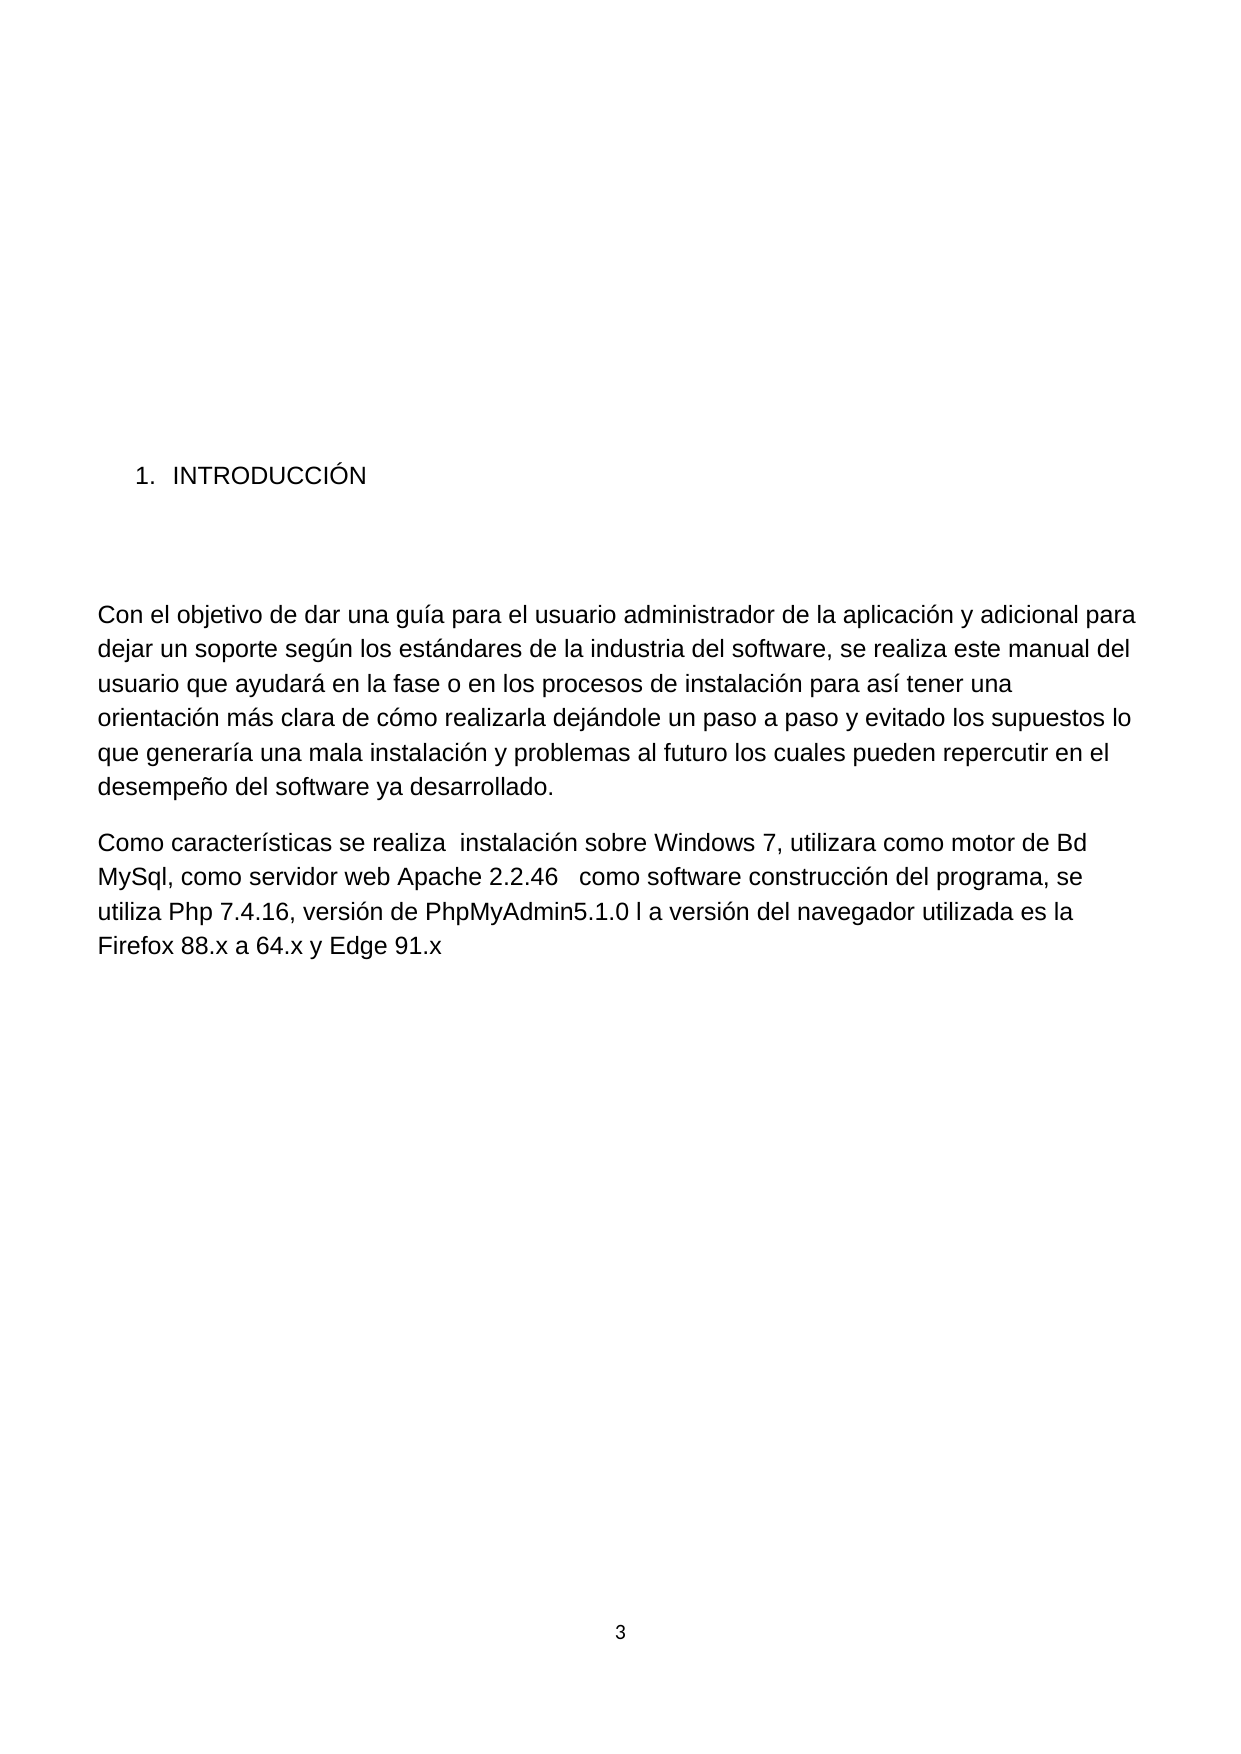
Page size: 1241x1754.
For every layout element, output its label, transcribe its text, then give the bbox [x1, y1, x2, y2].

text Con el objetivo de dar una guía para el usuario administrador de la aplicación y adicional para dejar un soporte según los estándares de la industria del software, se realiza este manual del usuario que ayudará en la fase o en los procesos de instalación para así tener una orientación más clara de cómo realizarla dejándole un paso a paso y evitado los supuestos lo que generaría una mala instalación y problemas al futuro los cuales pueden repercutir en el desempeño del software ya desarrollado. [97, 600, 1143, 801]
text Como características se realiza instalación sobre Windows 7, utilizara como motor de Bd MySql, como servidor web Apache 2.2.46 como software construcción del programa, se utiliza Php 7.4.16, versión de PhpMyAdmin5.1.0 l a versión del navegador utilizada es la Firefox 88.x a 64.x y Edge 91.x [97, 828, 1143, 960]
subtitle INTRODUCCIÓN [135, 461, 1143, 490]
